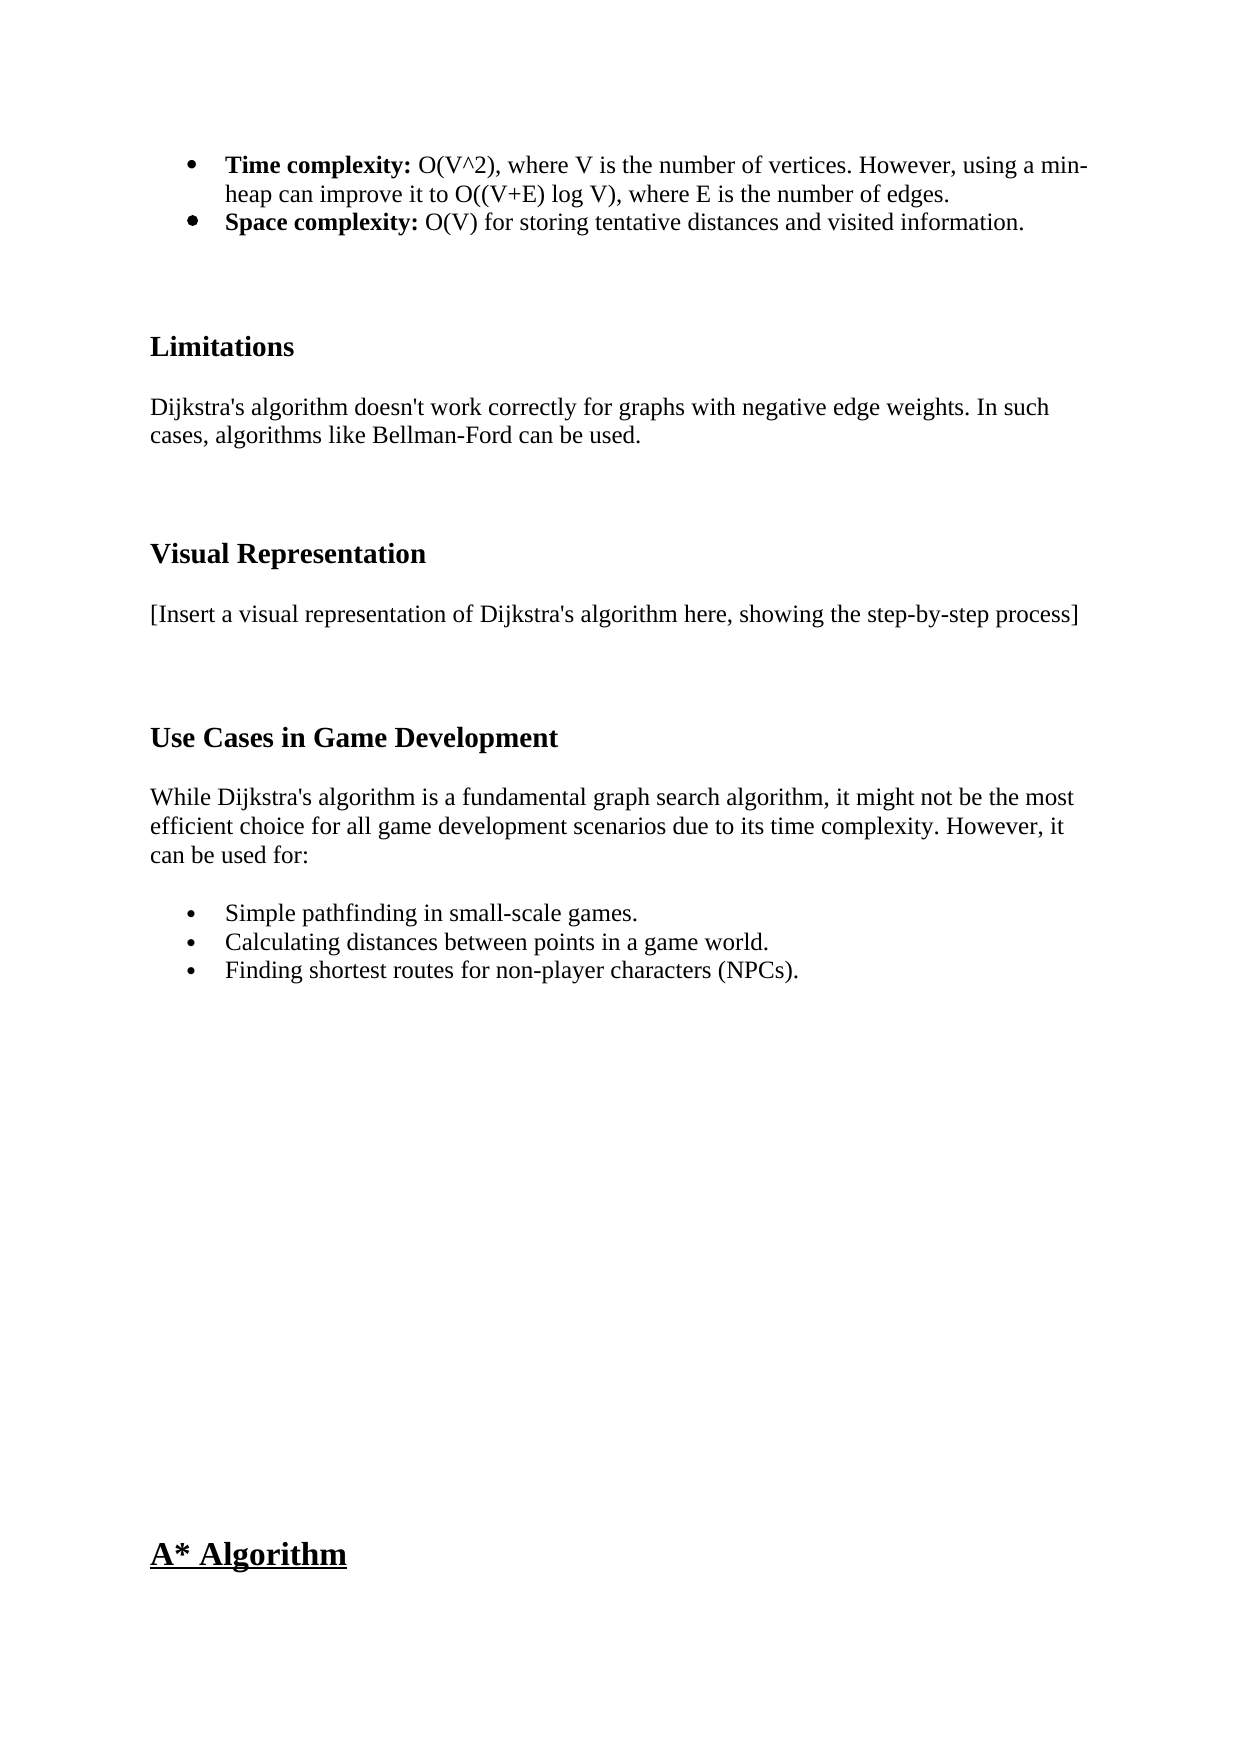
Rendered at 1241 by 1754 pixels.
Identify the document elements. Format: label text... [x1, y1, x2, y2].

text While Dijkstra's algorithm is a fundamental graph search algorithm, it might not be the most efficient choice for all game development scenarios due to its time complexity. However, it can be used for: [150, 782, 1090, 869]
text Limitations [150, 329, 1090, 363]
text Visual Representation [150, 536, 1090, 570]
list Finding shortest routes for non-player characters (NPCs). [187, 955, 1090, 984]
text A* Algorithm [150, 1534, 1090, 1572]
text Use Cases in Game Development [150, 720, 1090, 753]
list Time complexity: O(V^2), where V is the number of vertices. However, using a min-heap can improve it to O((V+E) log V), where E is the number of edges. [187, 150, 1090, 207]
list Calculating distances between points in a game world. [187, 927, 1090, 955]
text Dijkstra's algorithm doesn't work correctly for graphs with negative edge weights. In such cases, algorithms like Bellman-Ford can be used. [150, 392, 1090, 449]
list Simple pathfinding in small-scale games. [187, 898, 1090, 927]
list Space complexity: O(V) for storing tentative distances and visited information. [187, 207, 1090, 237]
text [Insert a visual representation of Dijkstra's algorithm here, showing the step-by-step process] [150, 599, 1090, 628]
